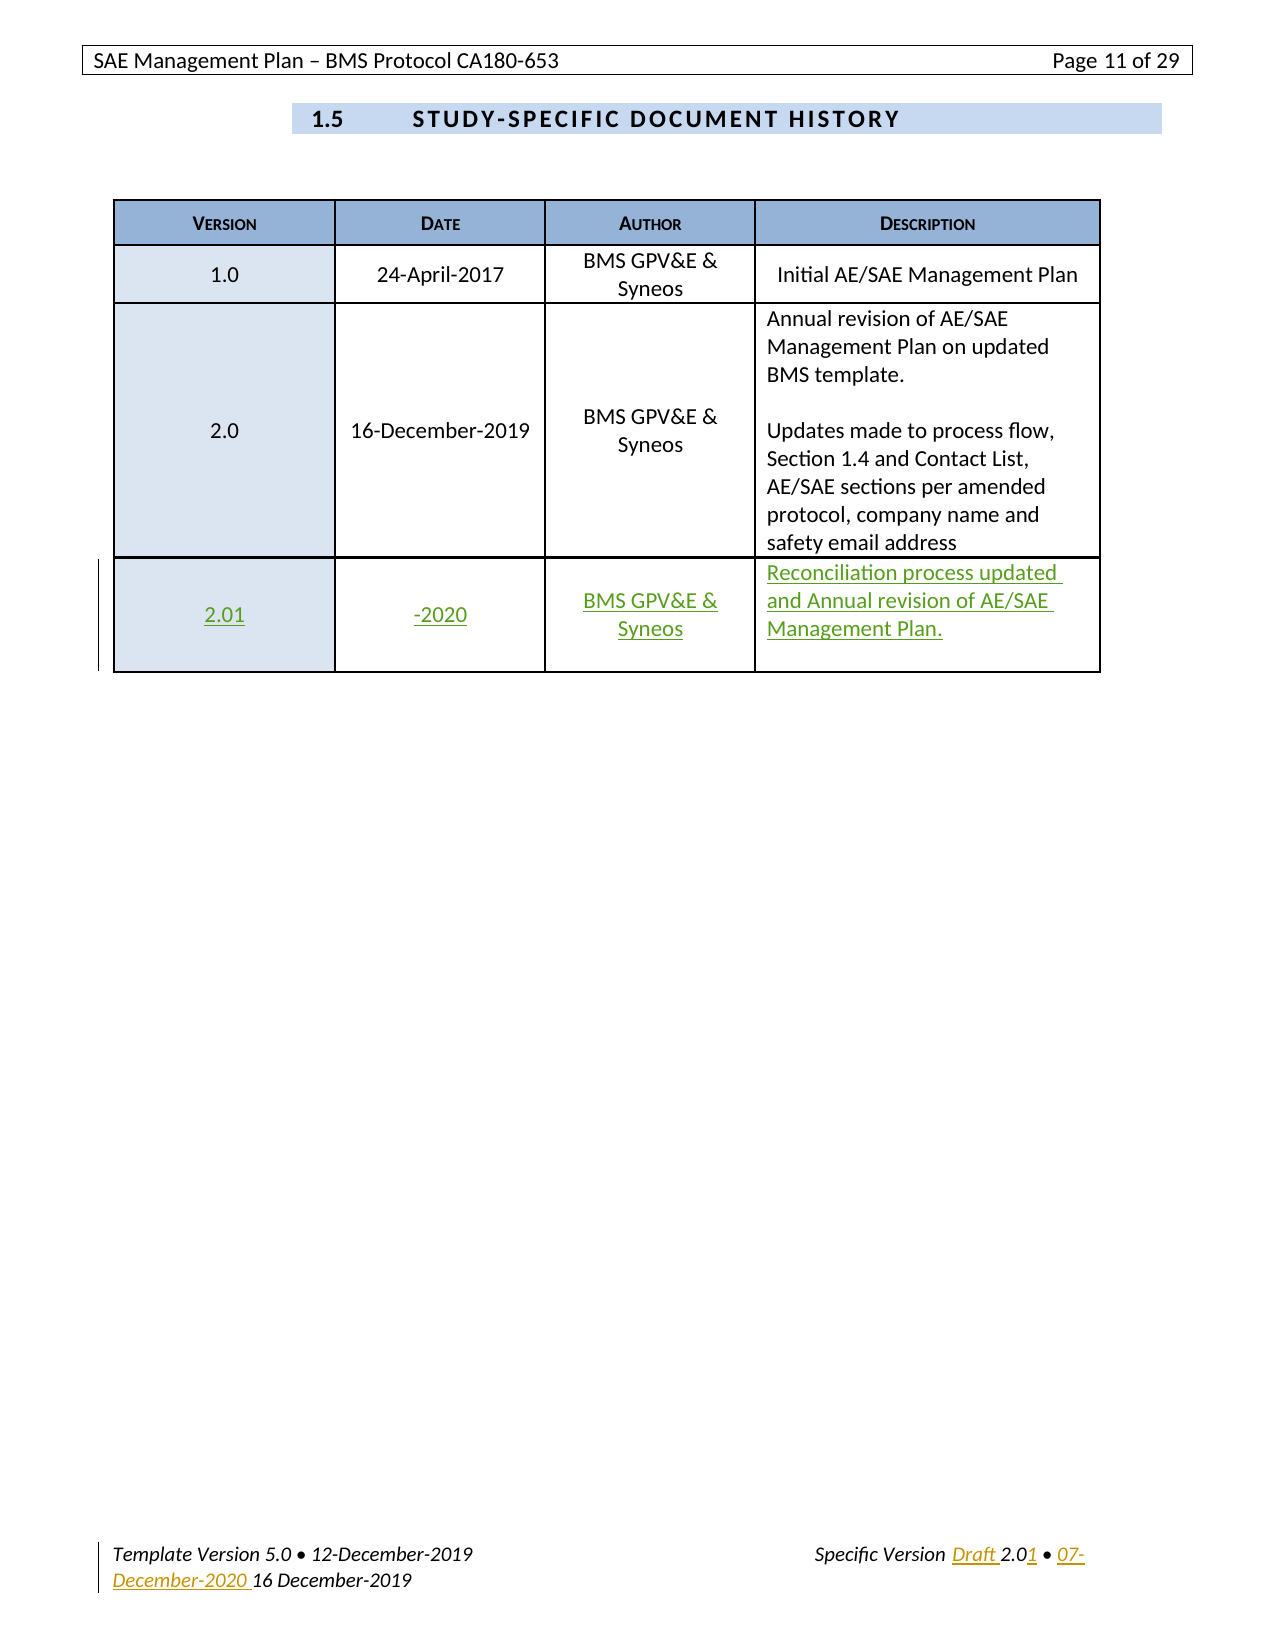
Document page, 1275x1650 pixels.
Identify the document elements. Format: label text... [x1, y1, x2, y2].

table_cell Initial AE/SAE Management Plan [756, 246, 1099, 302]
subtitle STUDY-SPECIFIC Document History [292, 103, 1162, 134]
table_cell 16-December-2019 [336, 304, 544, 556]
table_cell 24-April-2017 [336, 246, 544, 302]
table_header Version [115, 201, 334, 244]
table_cell BMS GPV&E & Syneos [546, 246, 754, 302]
table_cell Annual revision of AE/SAE Management Plan on updated BMS template. Updates made to process flow, Section 1.4 and Contact List, AE/SAE sections per amended protocol, company name and safety email address [756, 304, 1099, 556]
table_header Description [756, 201, 1099, 244]
table_header Author [546, 201, 754, 244]
table_cell [546, 559, 754, 671]
table_header Date [336, 201, 544, 244]
table_cell [756, 559, 1099, 671]
table_cell [336, 559, 544, 671]
table_cell [115, 559, 334, 671]
table_cell BMS GPV&E & Syneos [546, 304, 754, 556]
table_cell 1.0 [115, 246, 334, 302]
table_cell 2.0 [115, 304, 334, 556]
